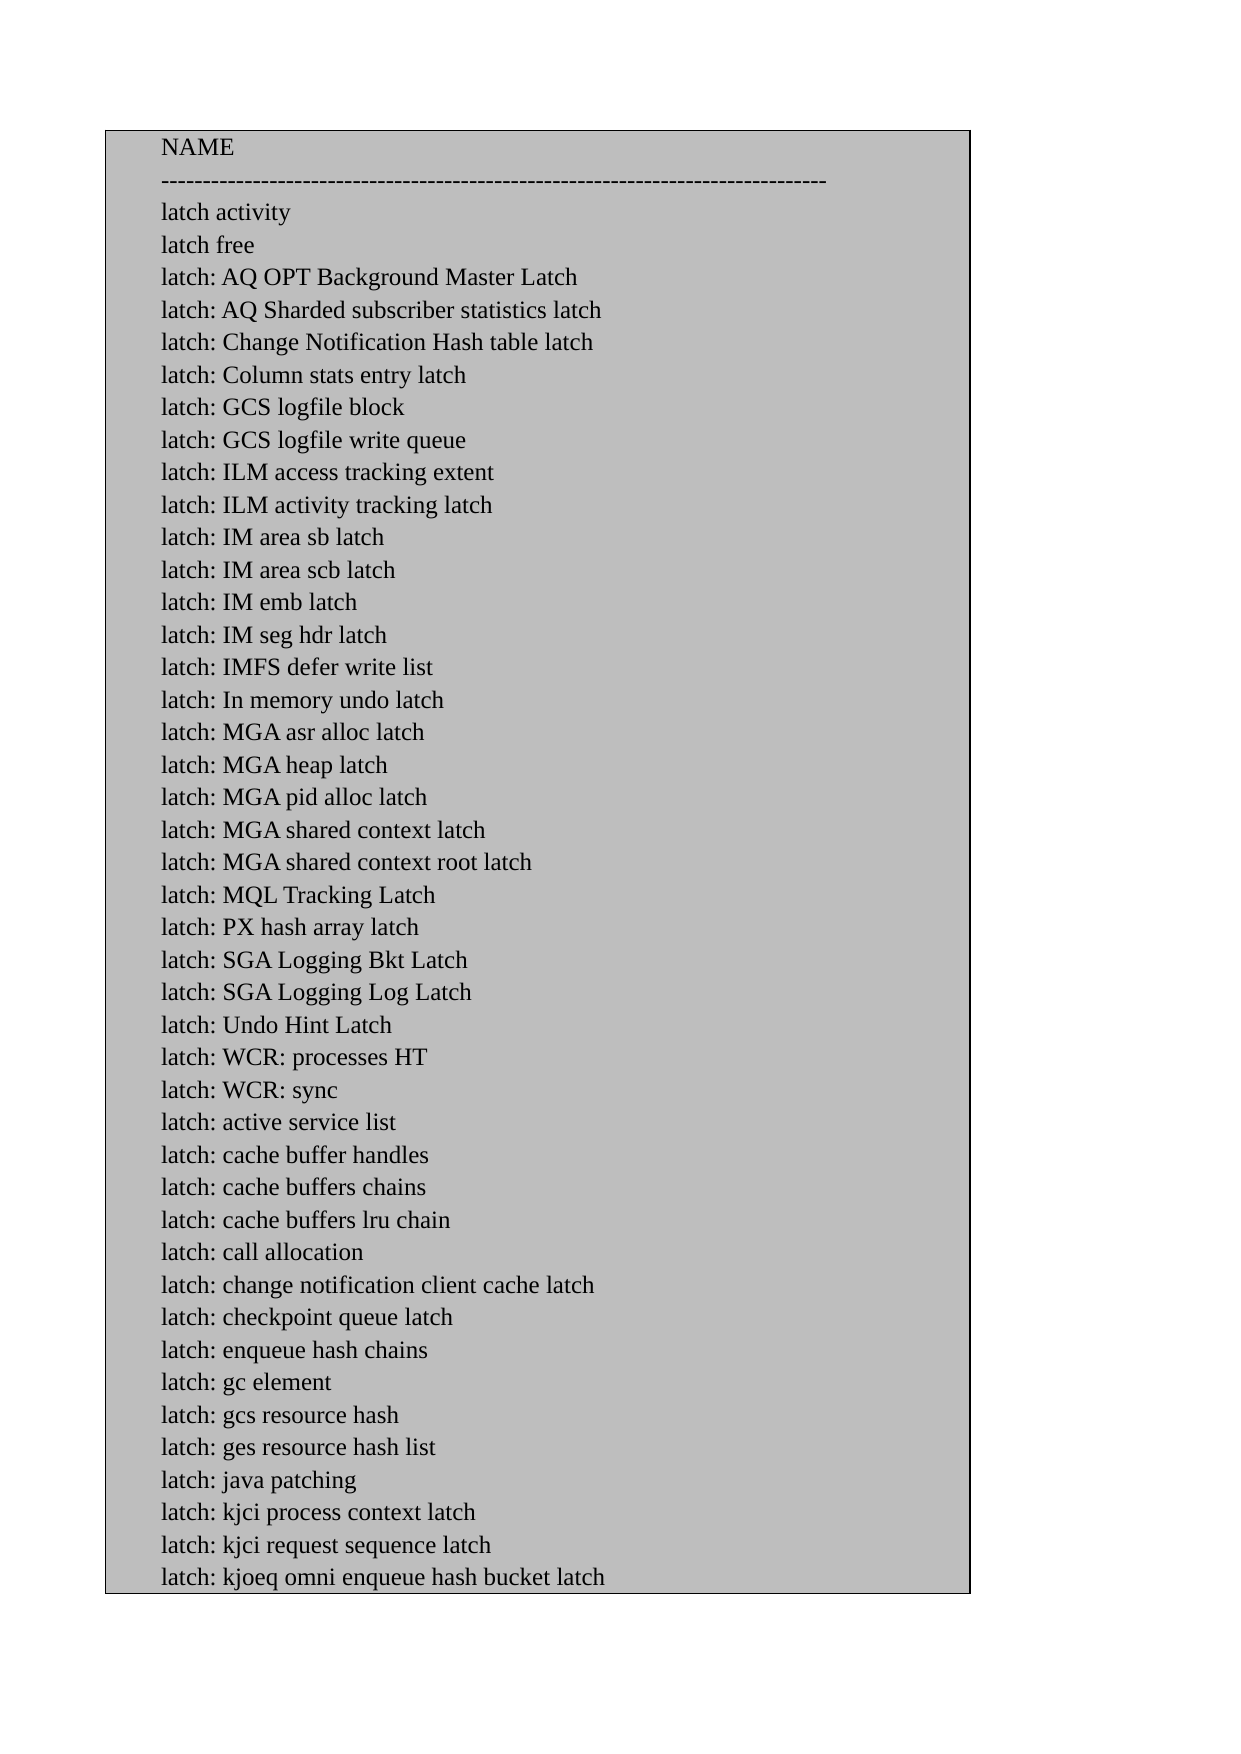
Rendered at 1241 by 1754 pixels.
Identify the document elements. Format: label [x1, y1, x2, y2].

table_cell [106, 131, 969, 1593]
